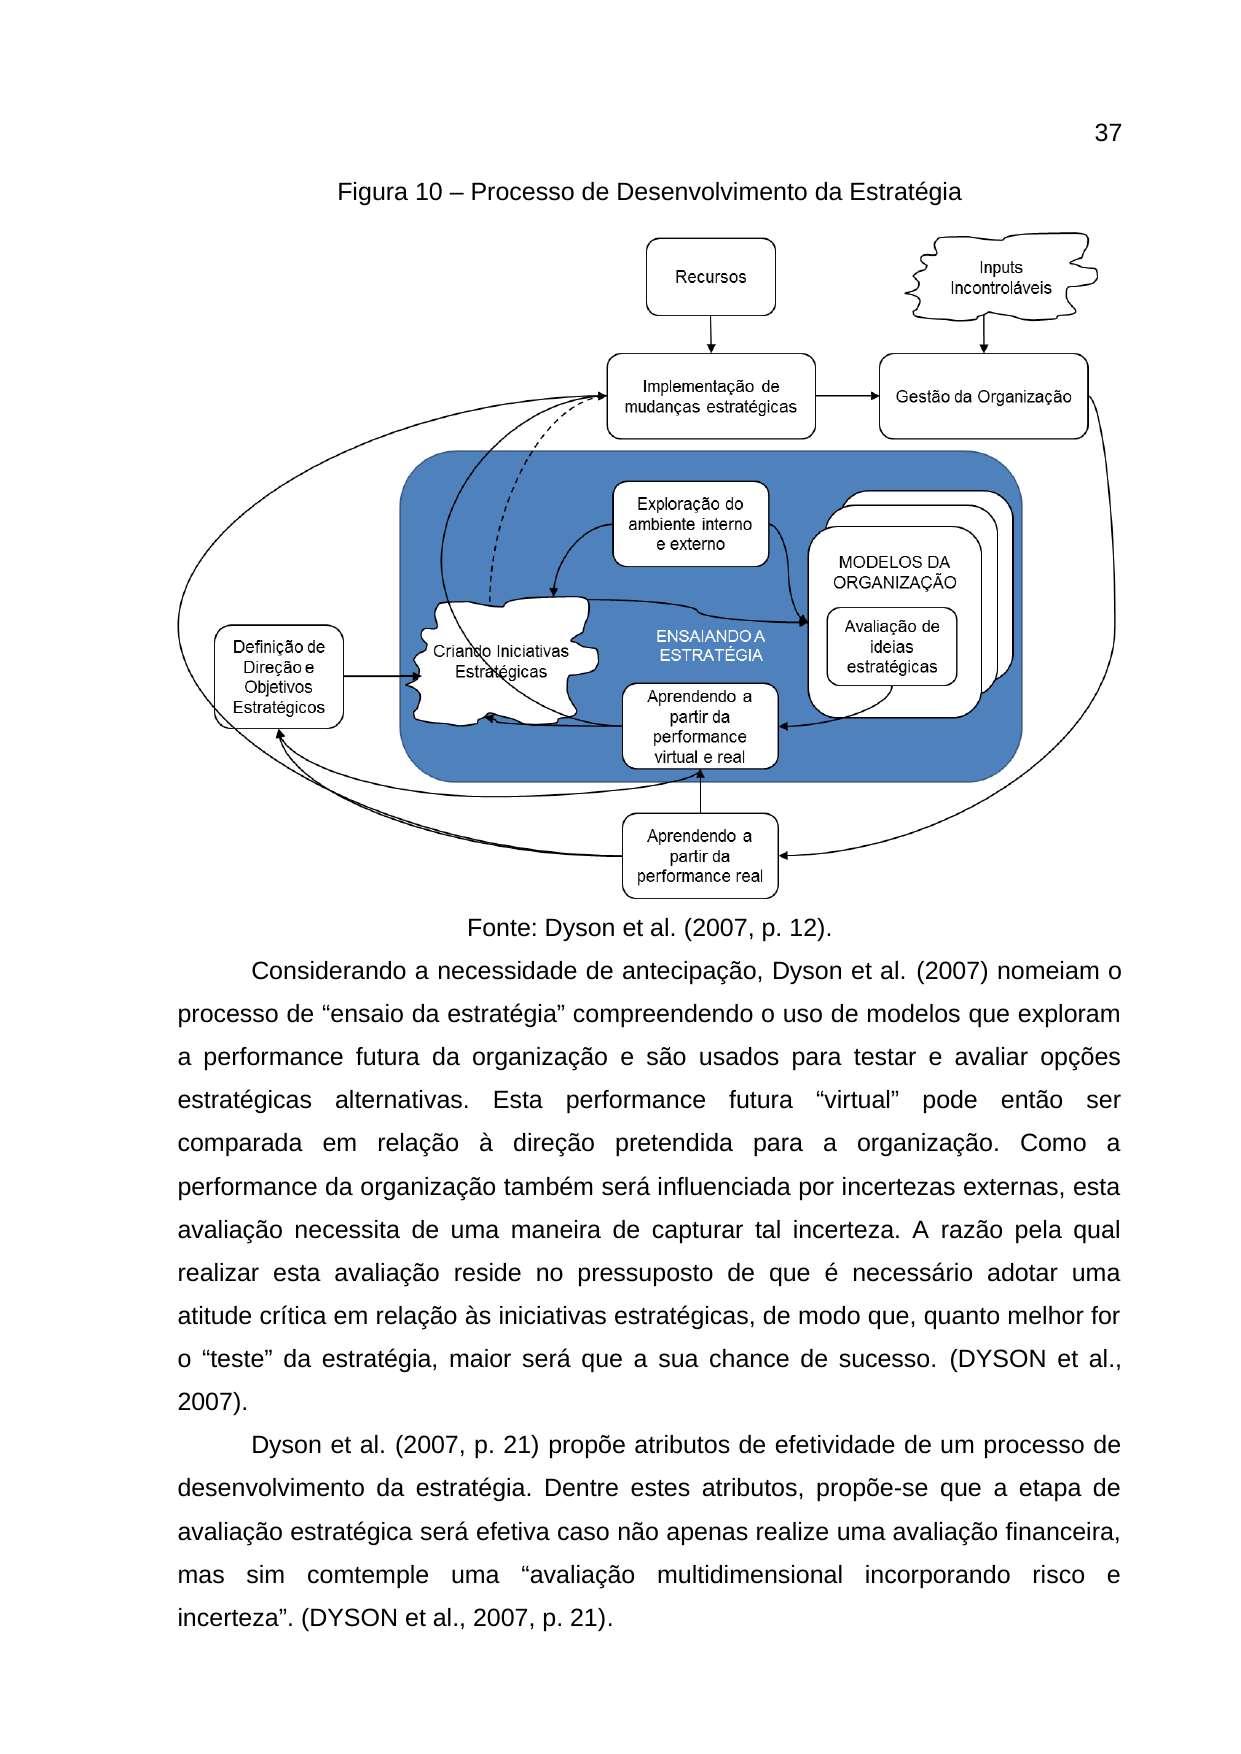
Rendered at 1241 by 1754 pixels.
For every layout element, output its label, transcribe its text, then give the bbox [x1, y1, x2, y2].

text Considerando a necessidade de antecipação, Dyson et al. (2007) nomeiam o processo de “ensaio da estratégia” compreendendo o uso de modelos que exploram a performance futura da organização e são usados para testar e avaliar opções estratégicas alternativas. Esta performance futura “virtual” pode então ser comparada em relação à direção pretendida para a organização. Como a performance da organização também será influenciada por incertezas externas, esta avaliação necessita de uma maneira de capturar tal incerteza. A razão pela qual realizar esta avaliação reside no pressuposto de que é necessário adotar uma atitude crítica em relação às iniciativas estratégicas, de modo que, quanto melhor for o “teste” da estratégia, maior será que a sua chance de sucesso. (DYSON et al., 2007). [177, 956, 1122, 1416]
text Figura 10 – Processo de Desenvolvimento da Estratégia [177, 177, 1122, 206]
picture [177, 232, 1116, 899]
text Dyson et al. (2007, p. 21) propõe atributos de efetividade de um processo de desenvolvimento da estratégia. Dentre estes atributos, propõe-se que a etapa de avaliação estratégica será efetiva caso não apenas realize uma avaliação financeira, mas sim comtemple uma “avaliação multidimensional incorporando risco e incerteza”. (DYSON et al., 2007, p. 21). [177, 1430, 1122, 1632]
text Fonte: Dyson et al. (2007, p. 12). [177, 913, 1122, 942]
